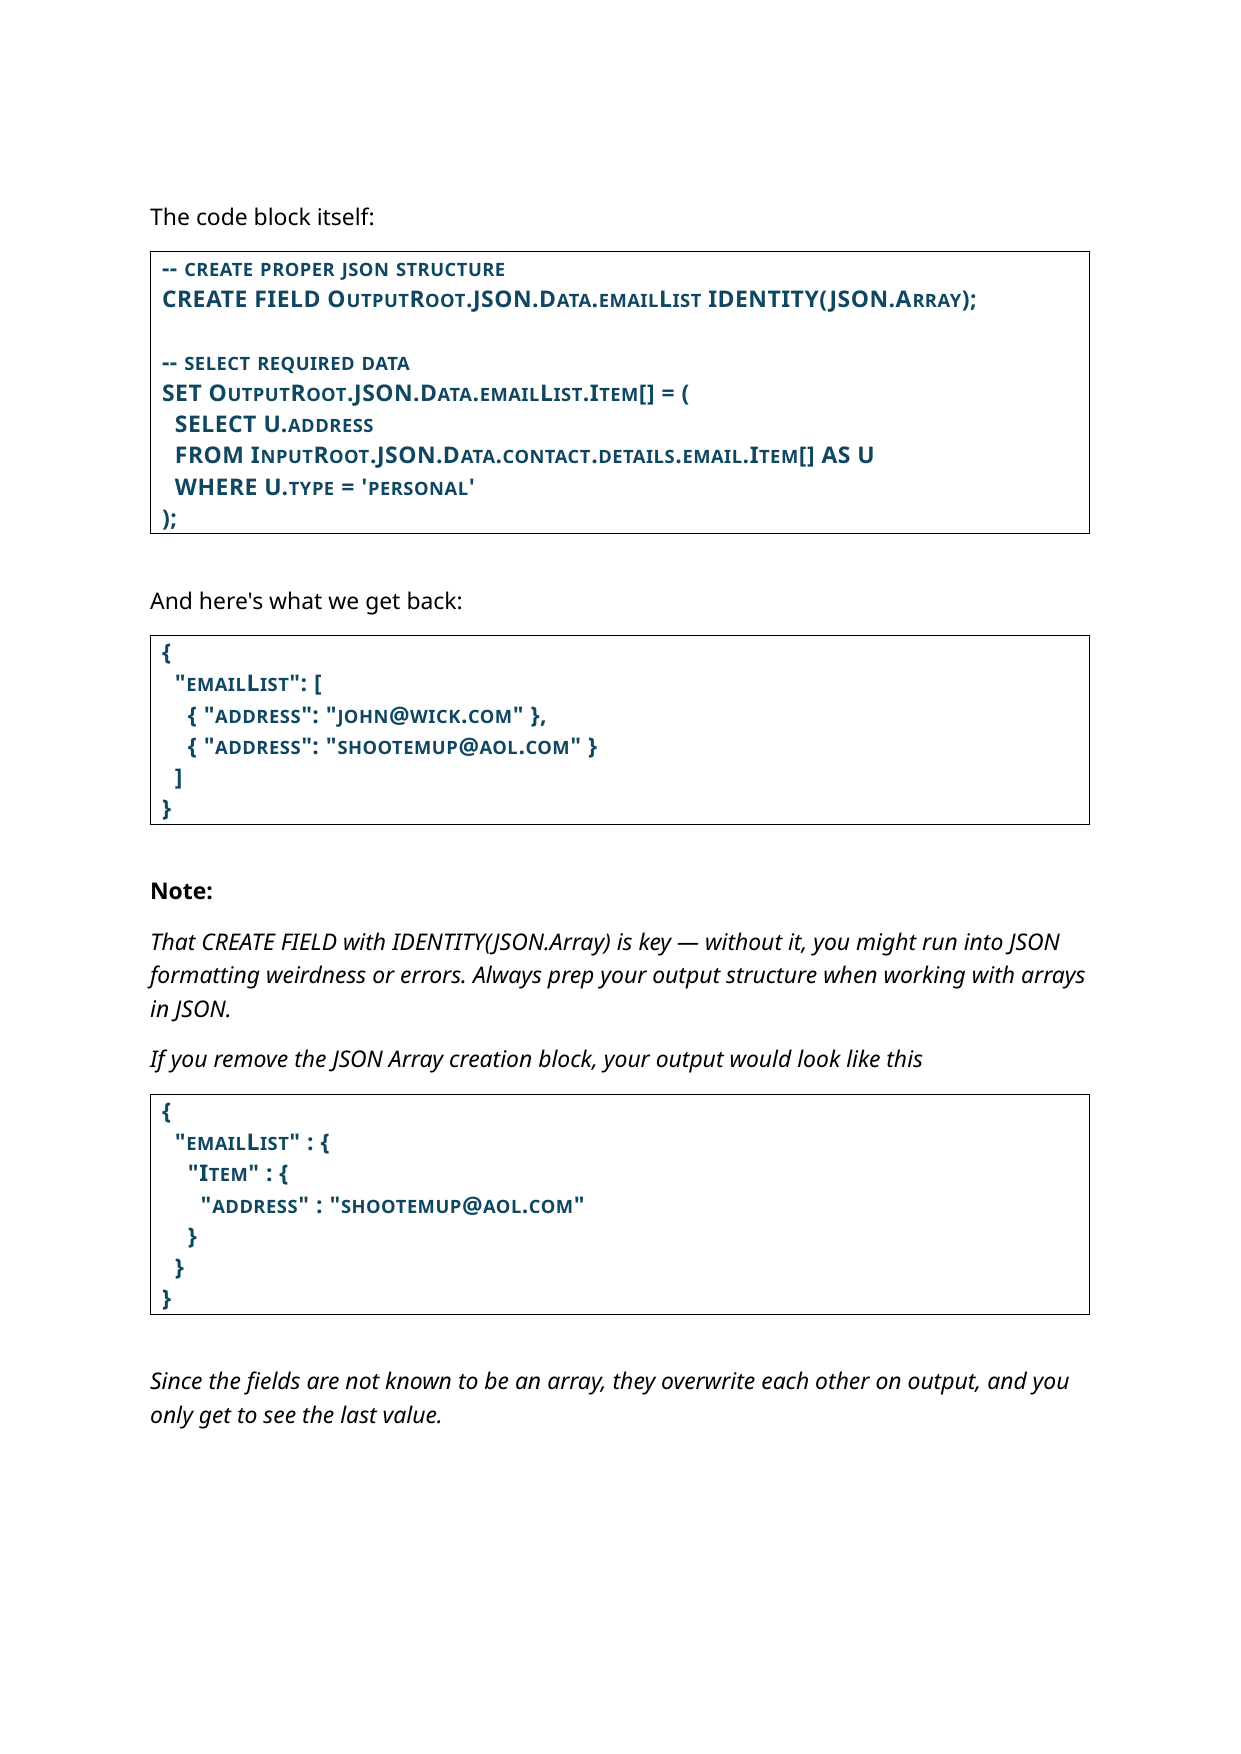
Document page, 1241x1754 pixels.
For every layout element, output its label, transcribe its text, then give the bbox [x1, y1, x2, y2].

text The code block itself: [150, 200, 1090, 232]
text If you remove the JSON Array creation block, your output would look like this [150, 1043, 1090, 1074]
text That CREATE FIELD with IDENTITY(JSON.Array) is key — without it, you might run into JSON formatting weirdness or errors. Always prep your output structure when working with arrays in JSON. [150, 925, 1090, 1024]
table_header -- create proper json structure CREATE FIELD OutputRoot.JSON.Data.emailList IDENTITY(JSON.Array); -- select required data SET OutputRoot.JSON.Data.emailList.Item[] = ( SELECT U.address FROM InputRoot.JSON.Data.contact.details.email.Item[] AS U WHERE U.type = 'personal' ); [151, 252, 1089, 533]
table_header { "emailList" : { "Item" : { "address" : "shootemup@aol.com" } } } [151, 1095, 1089, 1313]
table_header { "emailList": [ { "address": "john@wick.com" }, { "address": "shootemup@aol.com" } ] } [151, 636, 1089, 823]
text Note: [150, 875, 1090, 906]
text Since the fields are not known to be an array, they overwrite each other on output, and you only get to see the last value. [150, 1365, 1090, 1430]
text And here's what we get back: [150, 584, 1090, 616]
